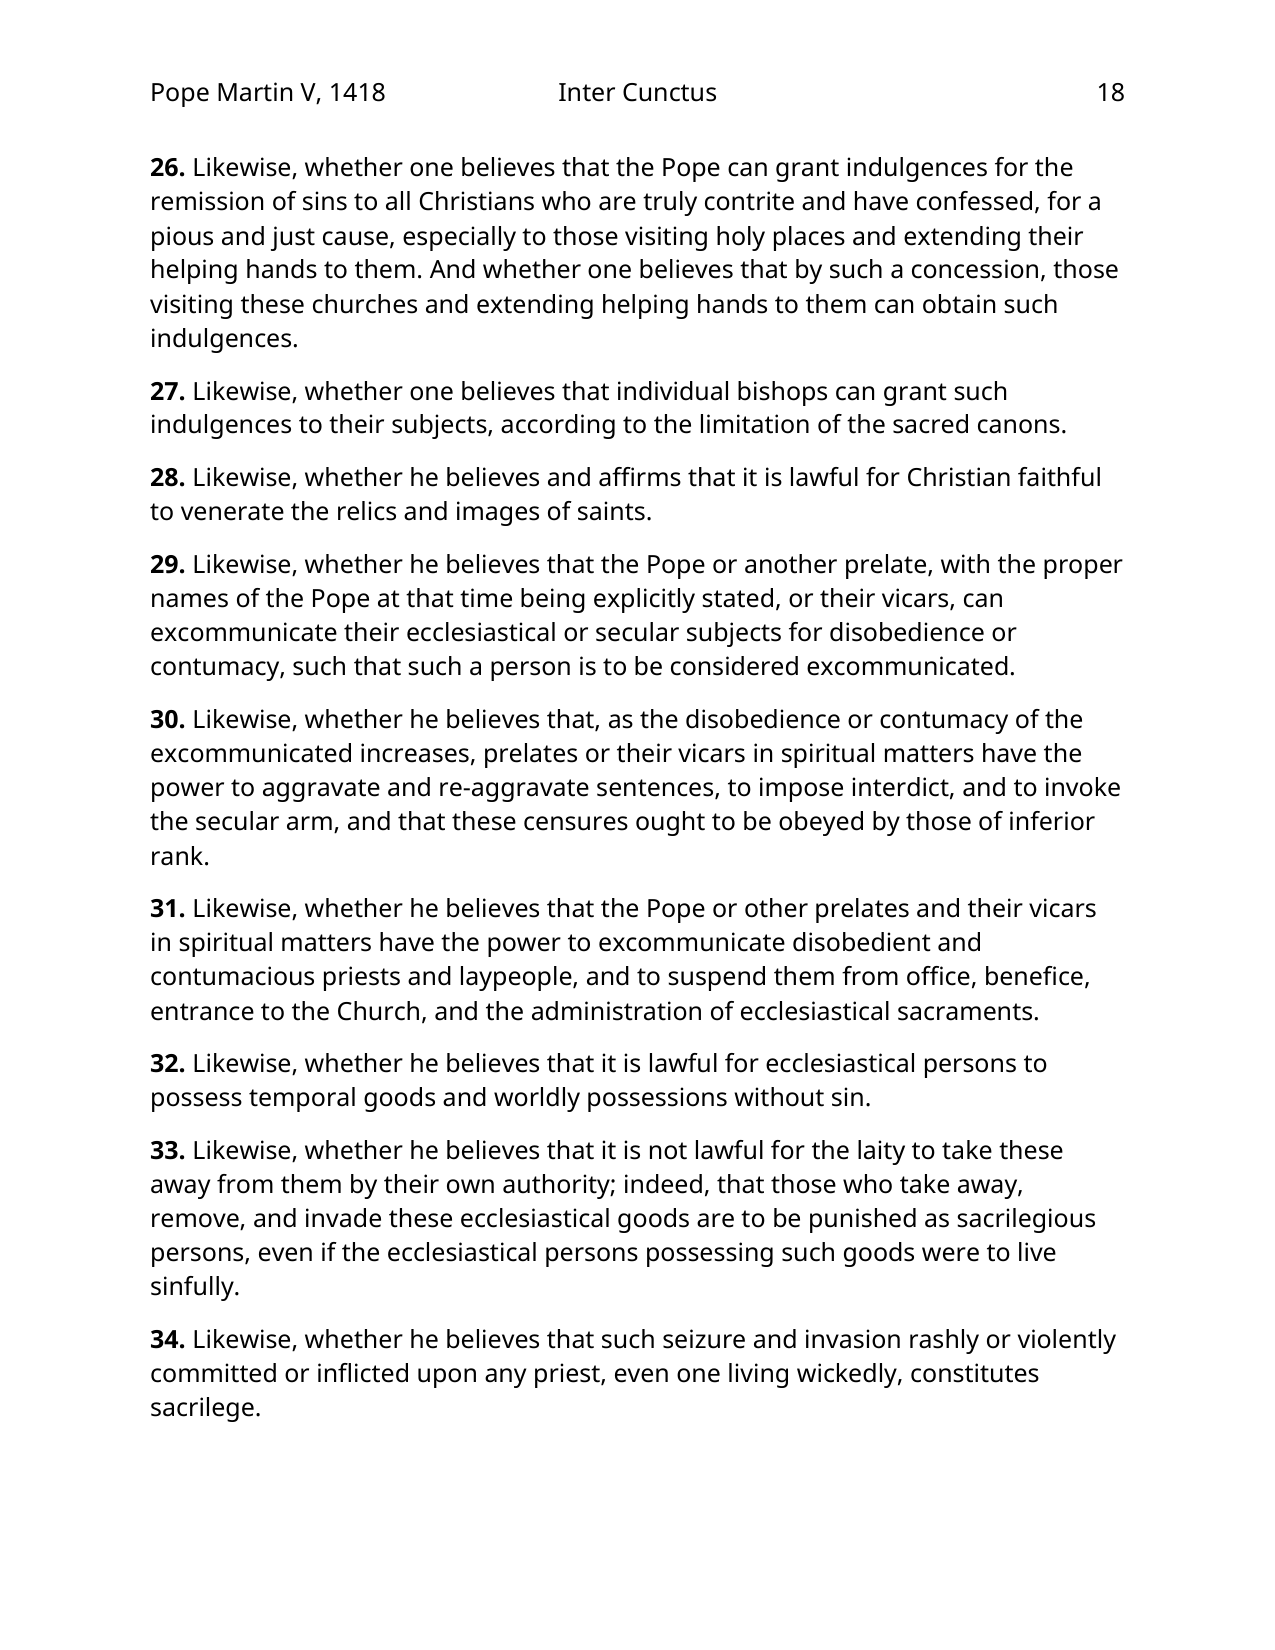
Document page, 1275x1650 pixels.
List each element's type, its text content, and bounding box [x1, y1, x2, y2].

text 27. Likewise, whether one believes that individual bishops can grant such indulgences to their subjects, according to the limitation of the sacred canons. [150, 373, 1125, 441]
text 29. Likewise, whether he believes that the Pope or another prelate, with the proper names of the Pope at that time being explicitly stated, or their vicars, can excommunicate their ecclesiastical or secular subjects for disobedience or contumacy, such that such a person is to be considered excommunicated. [150, 547, 1125, 683]
text 28. Likewise, whether he believes and affirms that it is lawful for Christian faithful to venerate the relics and images of saints. [150, 460, 1125, 528]
text 33. Likewise, whether he believes that it is not lawful for the laity to take these away from them by their own authority; indeed, that those who take away, remove, and invade these ecclesiastical goods are to be punished as sacrilegious persons, even if the ecclesiastical persons possessing such goods were to live sinfully. [150, 1133, 1125, 1303]
text 34. Likewise, whether he believes that such seizure and invasion rashly or violently committed or inflicted upon any priest, even one living wickedly, constitutes sacrilege. [150, 1322, 1125, 1424]
text 26. Likewise, whether one believes that the Pope can grant indulgences for the remission of sins to all Christians who are truly contrite and have confessed, for a pious and just cause, especially to those visiting holy places and extending their helping hands to them. And whether one believes that by such a concession, those visiting these churches and extending helping hands to them can obtain such indulgences. [150, 150, 1125, 354]
text 32. Likewise, whether he believes that it is lawful for ecclesiastical persons to possess temporal goods and worldly possessions without sin. [150, 1046, 1125, 1114]
text 31. Likewise, whether he believes that the Pope or other prelates and their vicars in spiritual matters have the power to excommunicate disobedient and contumacious priests and laypeople, and to suspend them from office, benefice, entrance to the Church, and the administration of ecclesiastical sacraments. [150, 891, 1125, 1027]
text 30. Likewise, whether he believes that, as the disobedience or contumacy of the excommunicated increases, prelates or their vicars in spiritual matters have the power to aggravate and re-aggravate sentences, to impose interdict, and to invoke the secular arm, and that these censures ought to be obeyed by those of inferior rank. [150, 702, 1125, 872]
